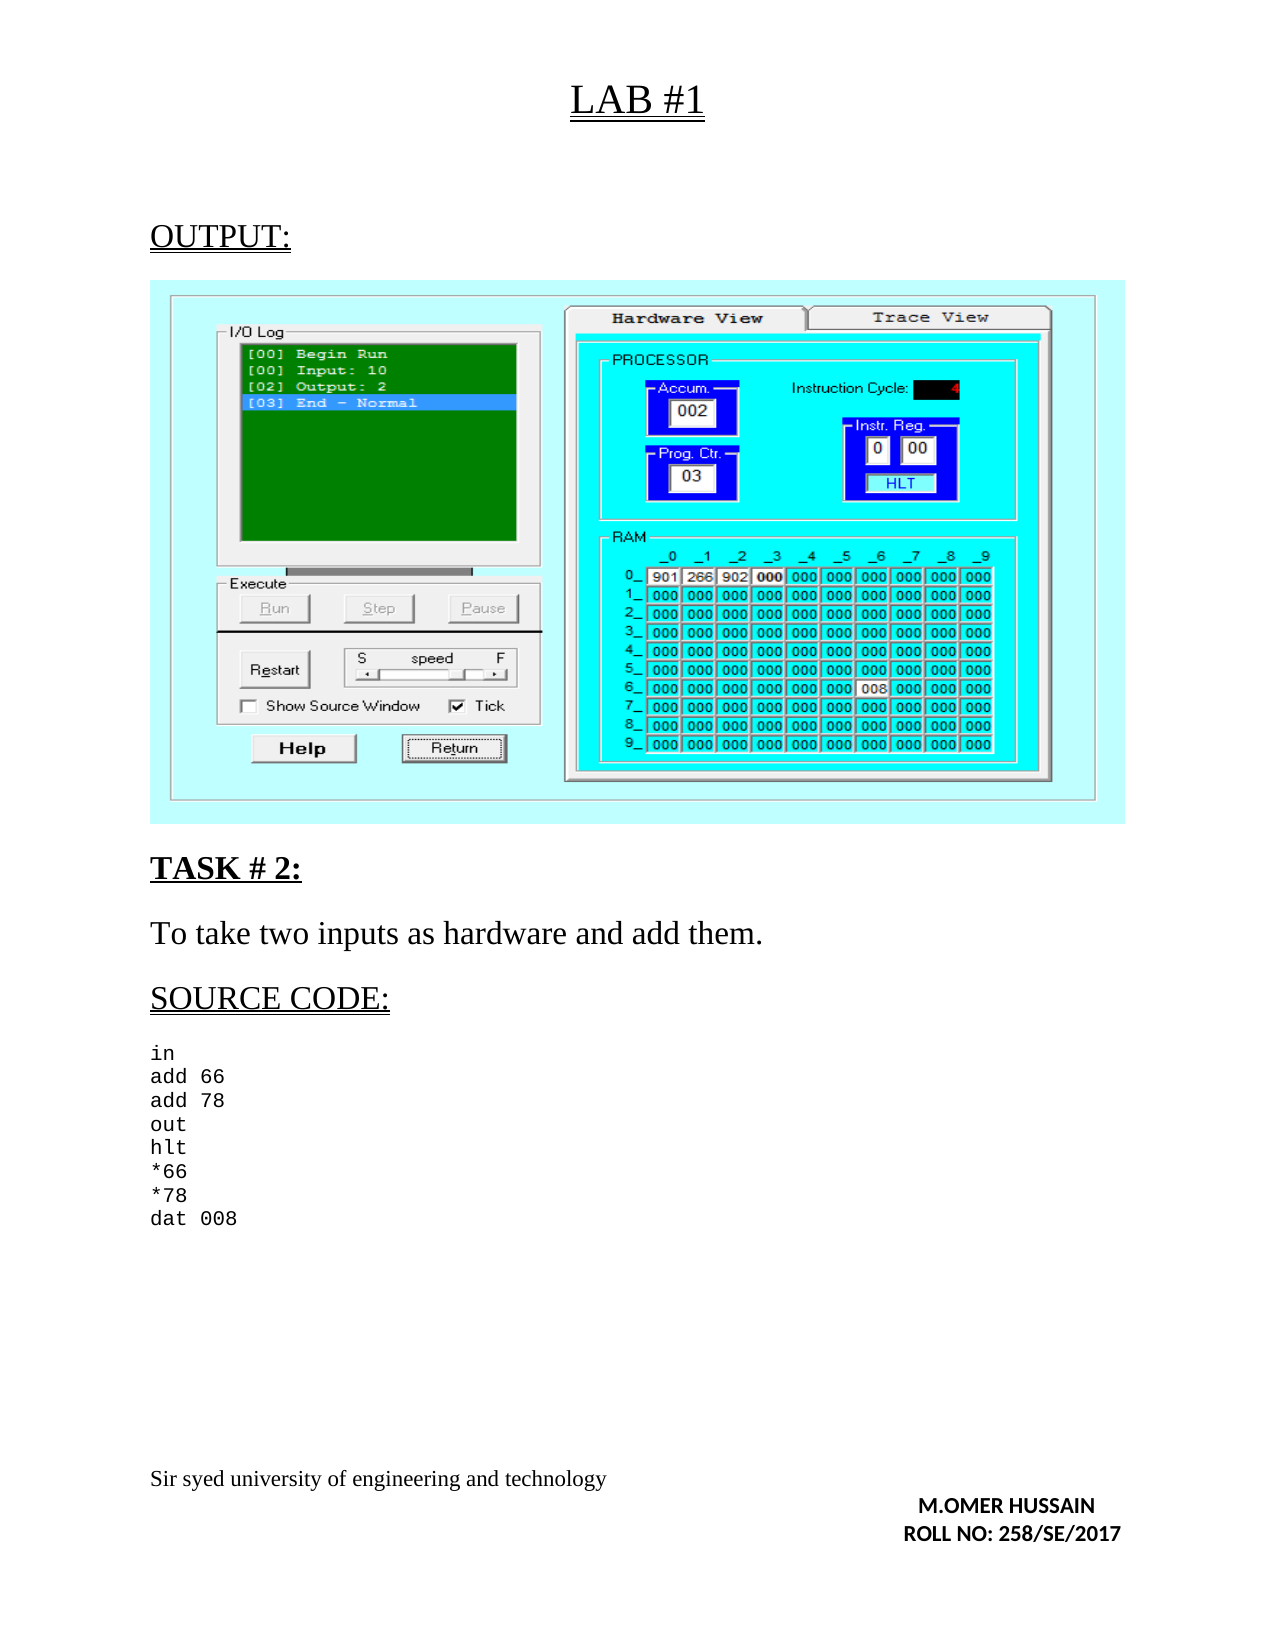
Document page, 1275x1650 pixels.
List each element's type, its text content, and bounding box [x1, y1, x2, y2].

text OUTPUT: [150, 216, 1125, 254]
text *66 [150, 1161, 1125, 1185]
text To take two inputs as hardware and add them. [150, 913, 1125, 951]
text out [150, 1114, 1125, 1137]
text hlt [150, 1137, 1125, 1161]
text add 78 [150, 1090, 1125, 1114]
text TASK # 2: [150, 848, 1125, 886]
text *78 [150, 1185, 1125, 1208]
text add 66 [150, 1066, 1125, 1090]
text dat 008 [150, 1208, 1125, 1232]
picture [150, 280, 1125, 824]
text in [150, 1043, 1125, 1066]
text SOURCE CODE: [150, 978, 1125, 1016]
